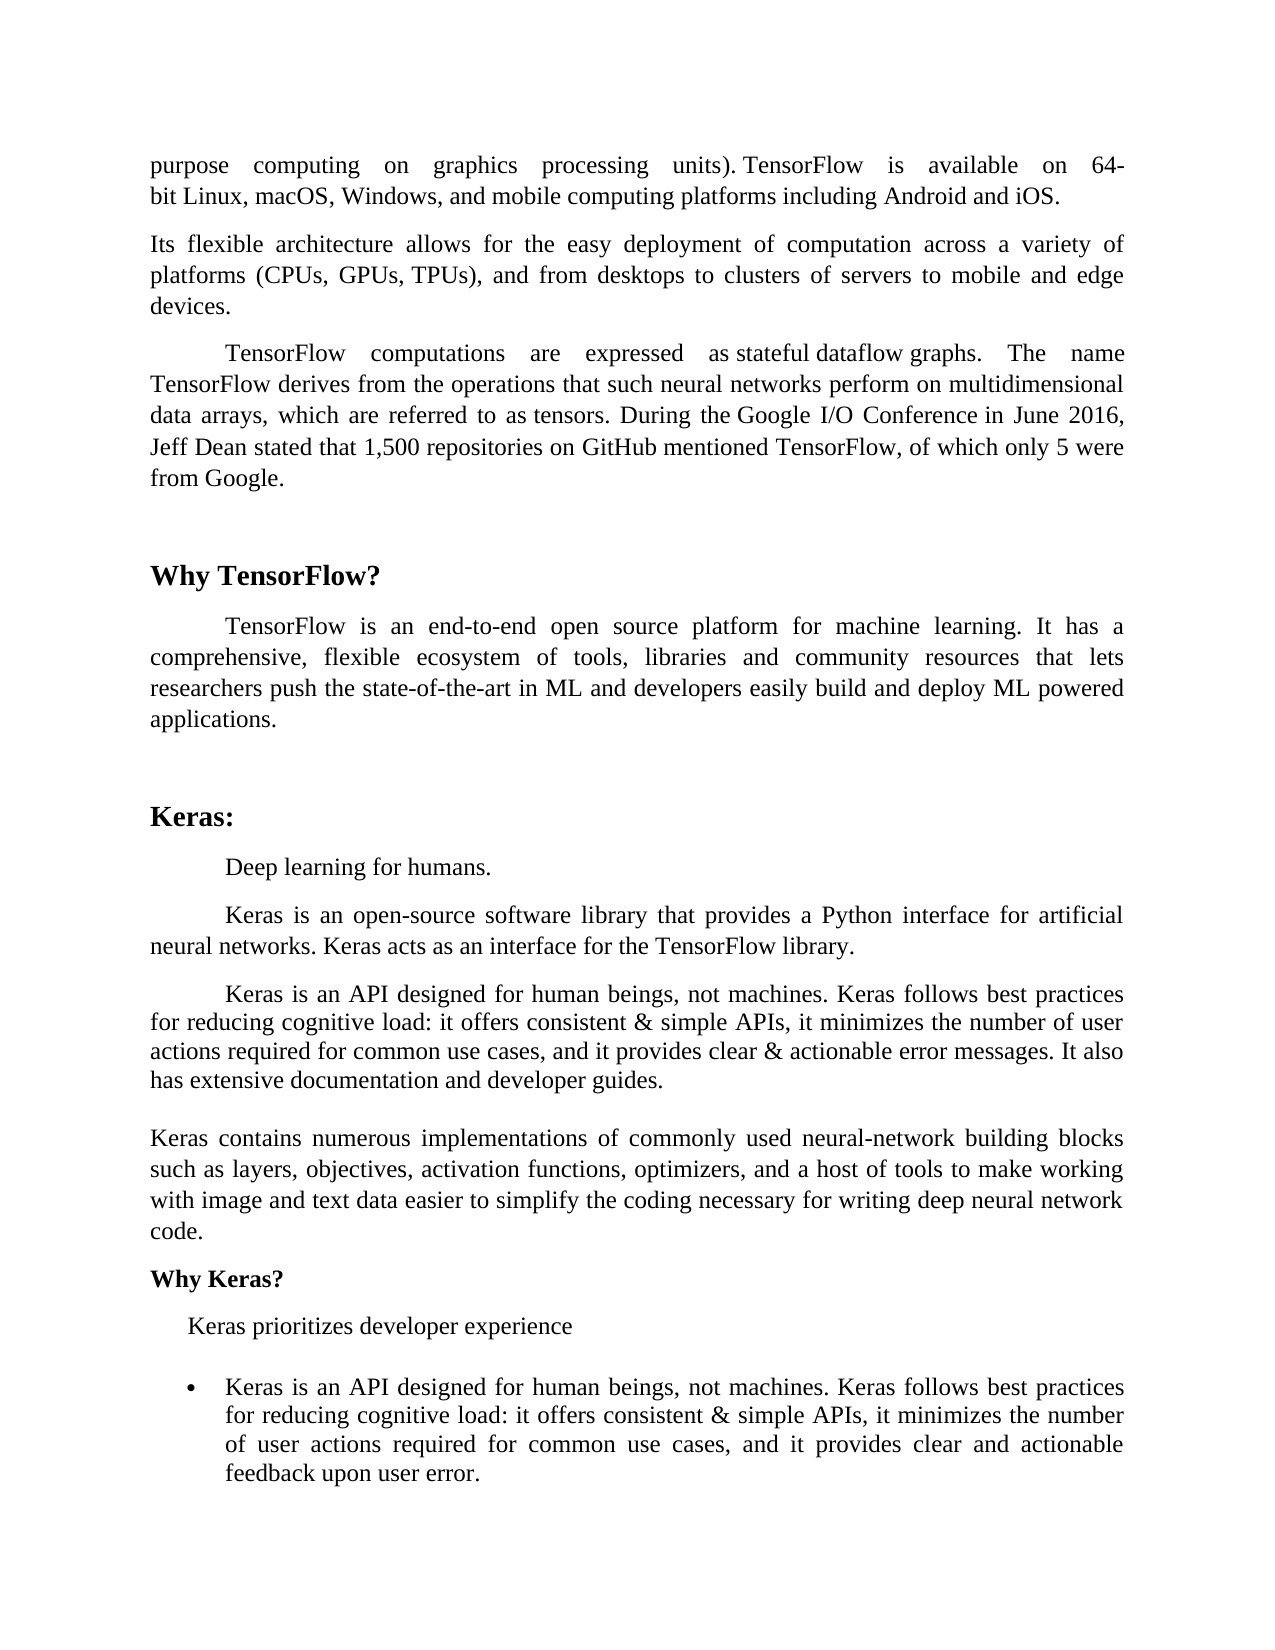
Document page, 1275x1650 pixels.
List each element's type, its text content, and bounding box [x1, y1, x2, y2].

list Keras is an API designed for human beings, not machines. Keras follows best practices for reducing cognitive load: it offers consistent & simple APIs, it minimizes the number of user actions required for common use cases, and it provides clear and actionable feedback upon user error. [187, 1372, 1125, 1487]
text Keras is an open-source software library that provides a Python interface for artificial neural networks. Keras acts as an interface for the TensorFlow library. [150, 900, 1125, 960]
text Keras is an API designed for human beings, not machines. Keras follows best practices for reducing cognitive load: it offers consistent & simple APIs, it minimizes the number of user actions required for common use cases, and it provides clear & actionable error messages. It also has extensive documentation and developer guides. [150, 979, 1125, 1094]
text Why TensorFlow? [150, 558, 1125, 592]
text Keras prioritizes developer experience [150, 1311, 1125, 1340]
text Why Keras? [150, 1264, 1125, 1292]
text TensorFlow computations are expressed as stateful dataflow graphs. The name TensorFlow derives from the operations that such neural networks perform on multidimensional data arrays, which are referred to as tensors. During the Google I/O Conference in June 2016, Jeff Dean stated that 1,500 repositories on GitHub mentioned TensorFlow, of which only 5 were from Google. [150, 338, 1125, 491]
text Deep learning for humans. [150, 852, 1125, 881]
text Keras: [150, 799, 1125, 833]
text Its flexible architecture allows for the easy deployment of computation across a variety of platforms (CPUs, GPUs, TPUs), and from desktops to clusters of servers to mobile and edge devices. [150, 229, 1125, 319]
text Keras contains numerous implementations of commonly used neural-network building blocks such as layers, objectives, activation functions, optimizers, and a host of tools to make working with image and text data easier to simplify the coding necessary for writing deep neural network code. [150, 1123, 1125, 1245]
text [150, 150, 1125, 210]
text TensorFlow is an end-to-end open source platform for machine learning. It has a comprehensive, flexible ecosystem of tools, libraries and community resources that lets researchers push the state-of-the-art in ML and developers easily build and deploy ML powered applications. [150, 611, 1125, 733]
